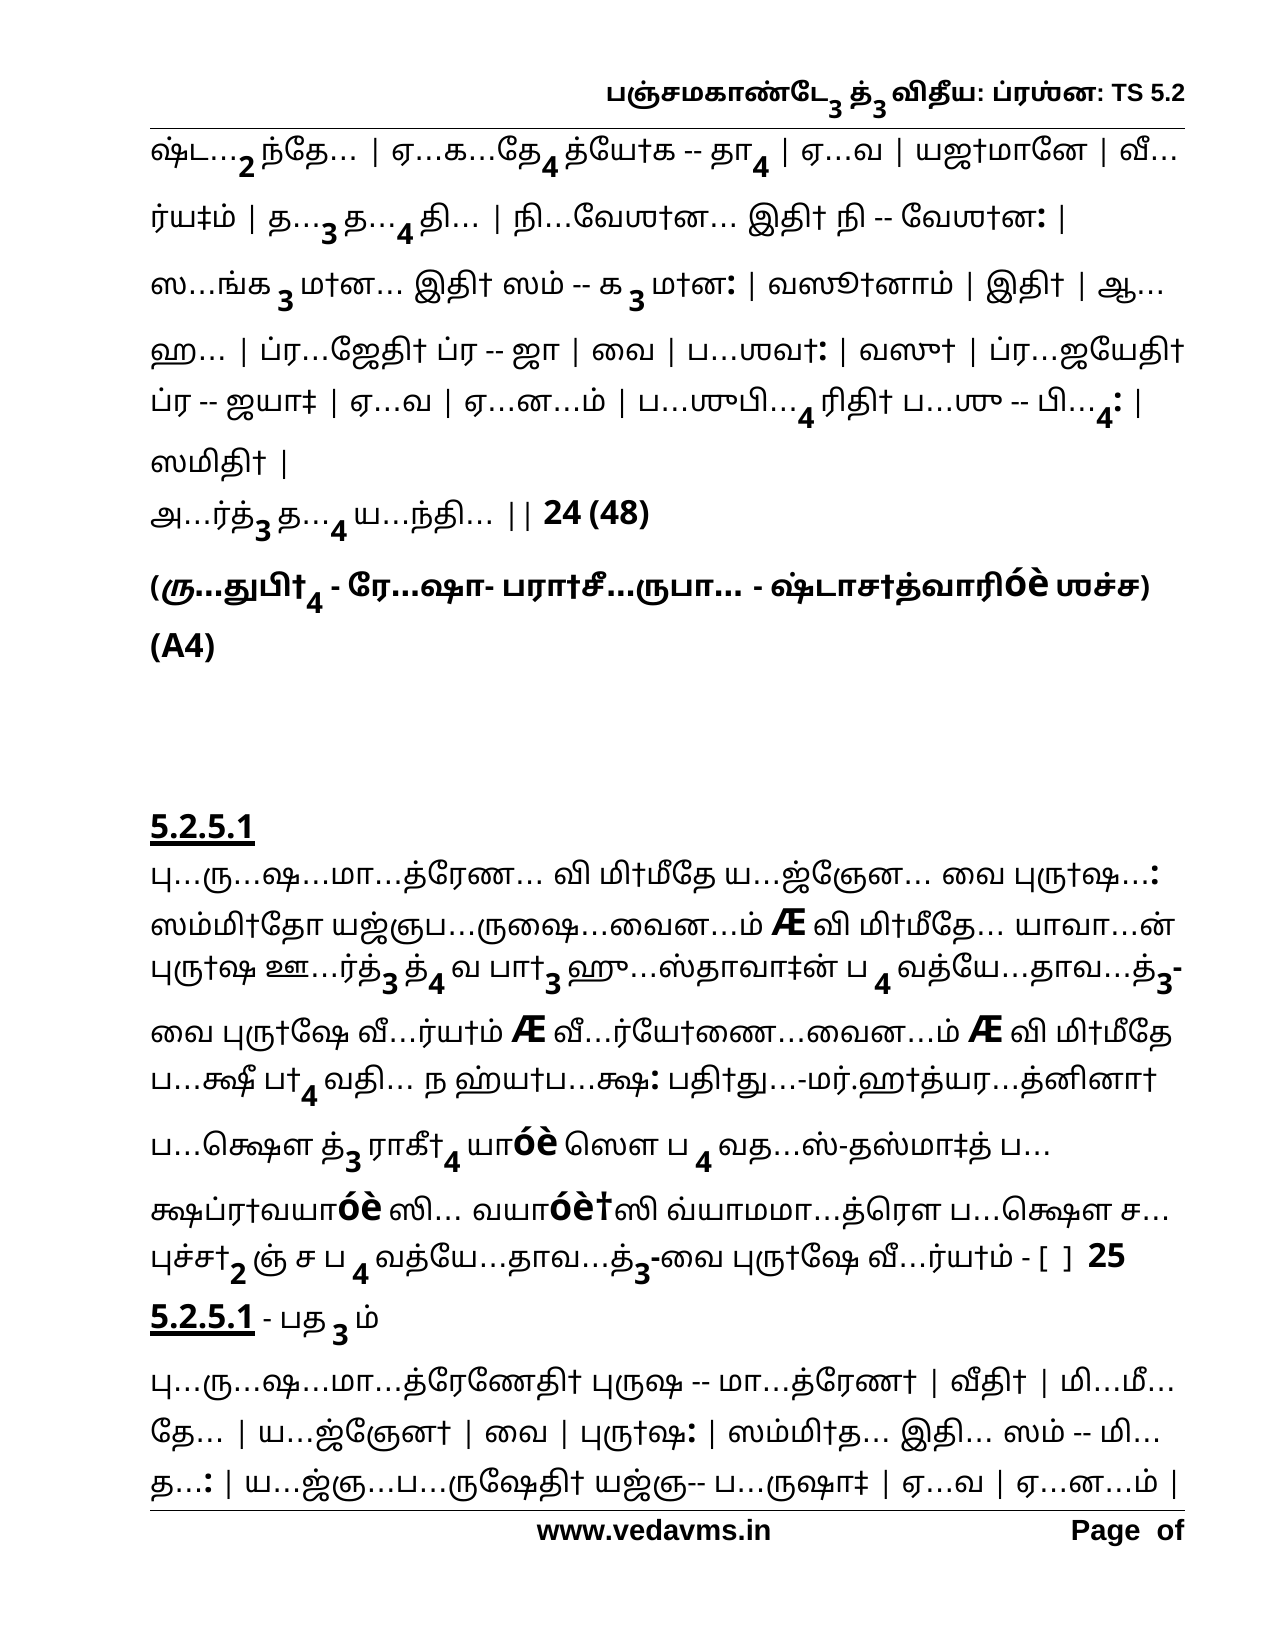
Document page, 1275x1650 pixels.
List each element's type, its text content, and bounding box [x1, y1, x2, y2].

text ஸ…ங்க3ம†ன… இதி† ஸம் -- க3ம†ன: | வஸூ†னாம் | இதி† | ஆ…ஹ… | ப்ர…ஜேதி† ப்ர -- ஜா | வை | ப…ஶவ†: | வஸு† | ப்ர…ஜயேதி† ப்ர -- ஜயா‡ | ஏ…வ | ஏ…ன…ம் | ப…ஶுபி…4ரிதி† ப…ஶு -- பி…4: | ஸமிதி† | அ…ர்த்3த…4ய…ந்தி… || 24 (48) [150, 259, 1185, 550]
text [150, 1360, 1185, 1503]
text 5.2.5.1 - பத3ம் [150, 1293, 1185, 1354]
text (ரு…துபி†4 - ரே…ஷா- பரா†சீ…ருபா… - ஷ்டாச†த்வாரிóèஶச்ச) (A4) [150, 556, 1185, 667]
text பு…ரு…ஷ…மா…த்ரேண… வி மி†மீதே ய…ஜ்ஞேன… வை புரு†ஷ…: ஸம்மி†தோ யஜ்ஞப…ருஷை…வைன…ம் Æவி மி†மீதே… யாவா…ன் புரு†ஷ ஊ…ர்த்3த்4வ பா†3ஹு…ஸ்தாவா‡ன் ப4வத்யே…தாவ…த்3-வை புரு†ஷே வீ…ர்ய†ம் Æவீ…ர்யே†ணை…வைன…ம் Æவி மி†மீதே ப…க்ஷீ ப†4வதி… ந ஹ்ய†ப…க்ஷ: பதி†து…-மர்.ஹ†த்யர…த்னினா† ப…க்ஷௌ த்3ராகீ†4யாóèஸௌ ப4வத…ஸ்-தஸ்மா‡த் ப…க்ஷப்ர†வயாóèஸி… வயாóè†ஸி வ்யாமமா…த்ரௌ ப…க்ஷௌ ச… புச்ச†2ஞ் ச ப4வத்யே…தாவ…த்3-வை புரு†ஷே வீ…ர்ய†ம் - [ ] 25 [150, 849, 1185, 1293]
text 5.2.5.1 [150, 803, 1185, 849]
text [150, 129, 1185, 253]
